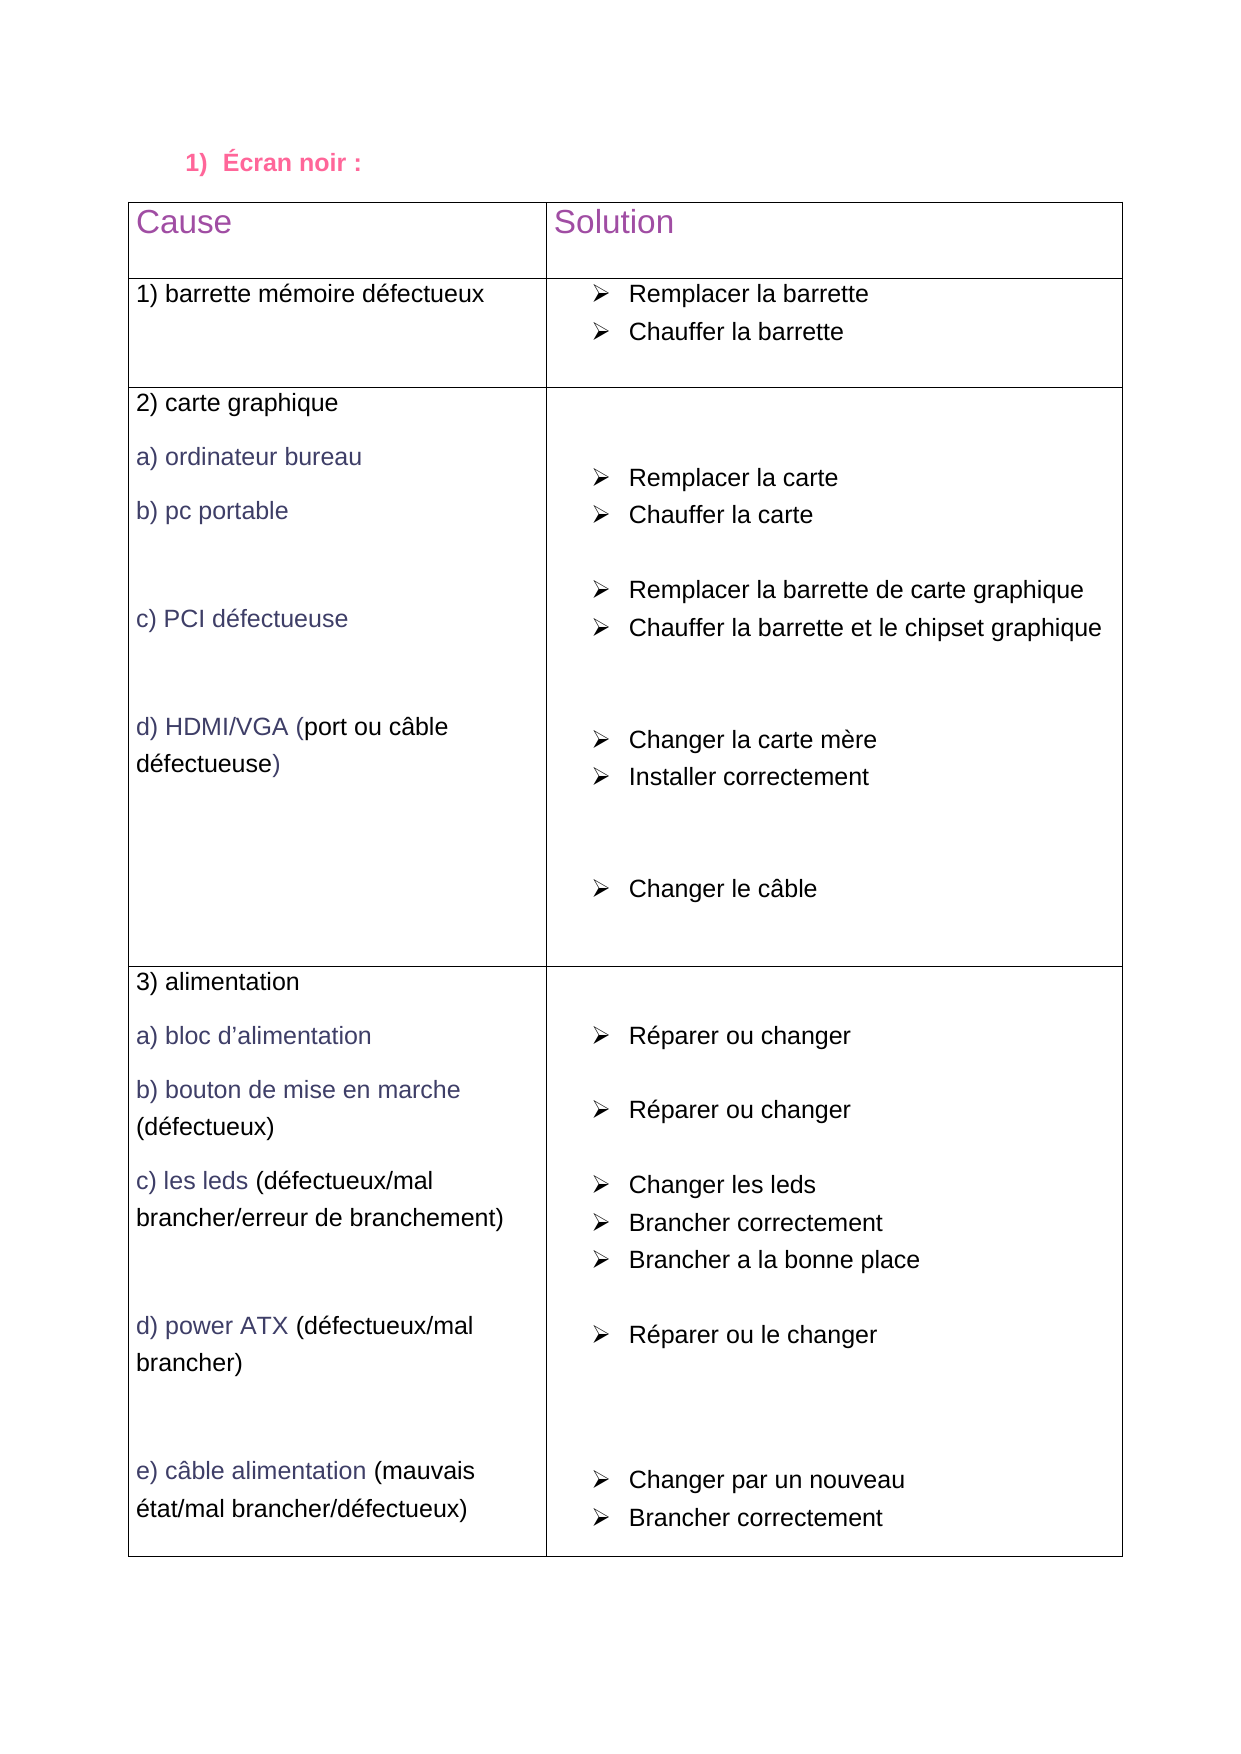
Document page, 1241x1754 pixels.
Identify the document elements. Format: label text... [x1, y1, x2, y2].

table_cell Remplacer la barrette Chauffer la barrette [547, 279, 1122, 387]
table_cell 3) alimentation a) bloc d’alimentation b) bouton de mise en marche (défectueux) c) les leds (défectueux/mal brancher/erreur de branchement) d) power ATX (défectueux/mal brancher) e) câble alimentation (mauvais état/mal brancher/défectueux) [129, 967, 546, 1556]
table_cell Réparer ou changer Réparer ou changer Changer les leds Brancher correctement Brancher a la bonne place Réparer ou le changer Changer par un nouveau Brancher correctement [547, 967, 1122, 1556]
table_cell 2) carte graphique a) ordinateur bureau b) pc portable c) PCI défectueuse d) HDMI/VGA (port ou câble défectueuse) [129, 388, 546, 966]
list Écran noir : [185, 148, 1093, 176]
table_cell Remplacer la carte Chauffer la carte Remplacer la barrette de carte graphique Chauffer la barrette et le chipset graphique Changer la carte mère Installer correctement Changer le câble [547, 388, 1122, 966]
table_header Solution [547, 203, 1122, 278]
table_cell 1) barrette mémoire défectueux [129, 279, 546, 387]
table_header Cause [129, 203, 546, 278]
